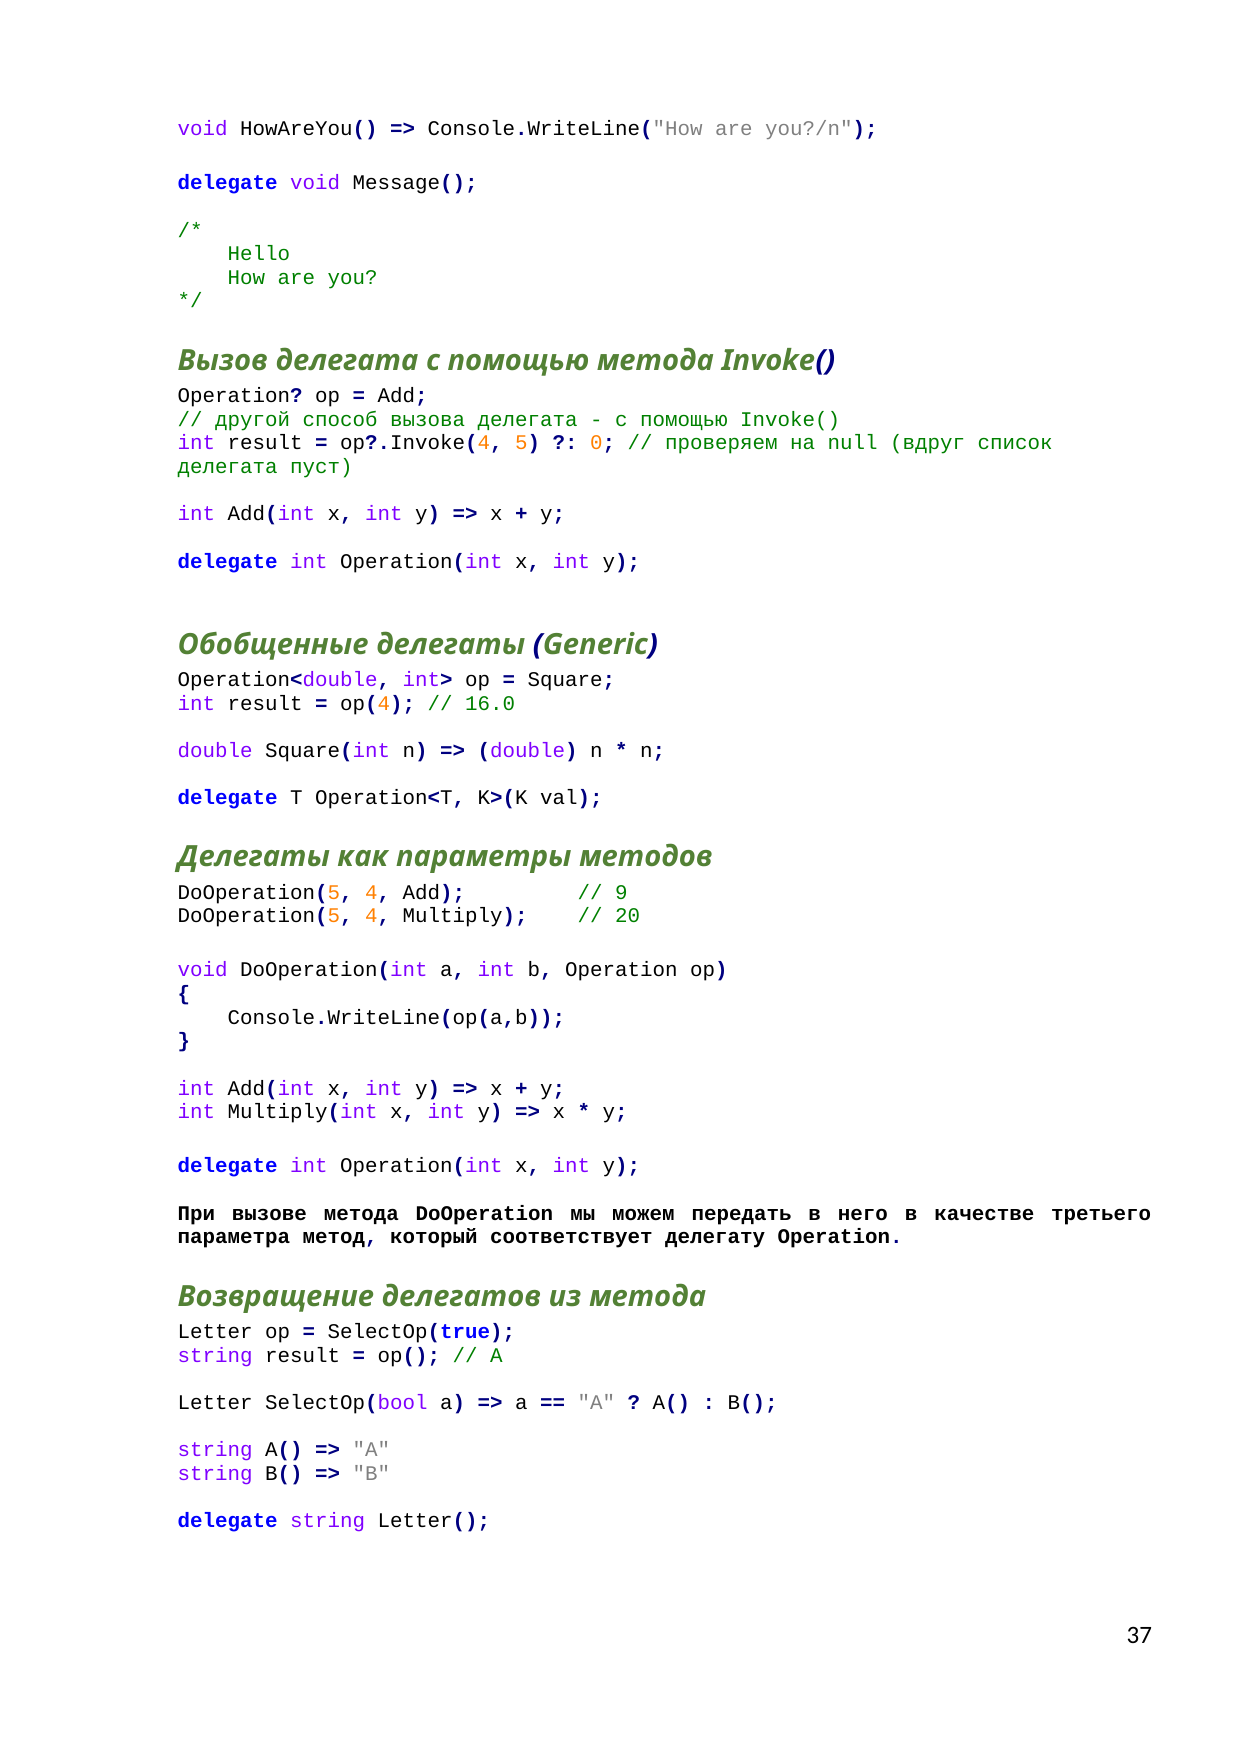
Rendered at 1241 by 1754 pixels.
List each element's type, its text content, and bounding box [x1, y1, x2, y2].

text // другой способ вызова делегата - с помощью Invoke() [177, 409, 1152, 432]
text DoOperation(5, 4, Multiply); // 20 [177, 905, 1152, 929]
text При вызове метода DoOperation мы можем передать в него в качестве третьего параметра метод, который соответствует делегату Operation. [177, 1203, 1152, 1250]
subtitle Возвращение делегатов из метода [177, 1275, 1152, 1315]
subtitle Вызов делегата с помощью метода Invoke() [177, 339, 1152, 379]
text string result = op(); // A [177, 1345, 1152, 1368]
text Console.WriteLine(op(a,b)); [177, 1007, 1152, 1030]
text /* [177, 219, 1152, 243]
text delegate int Operation(int x, int y); [177, 551, 1152, 574]
text delegate T Operation<T, K>(K val); [177, 787, 1152, 811]
text void DoOperation(int a, int b, Operation op) [177, 959, 1152, 983]
text { [177, 983, 1152, 1007]
text string A() => "A" [177, 1439, 1152, 1463]
text DoOperation(5, 4, Add); // 9 [177, 882, 1152, 905]
text int Add(int x, int y) => x + y; [177, 1078, 1152, 1101]
text int result = op(4); // 16.0 [177, 692, 1152, 716]
subtitle Делегаты как параметры методов [177, 836, 1152, 875]
text Hello [177, 243, 1152, 267]
text int Multiply(int x, int y) => x * y; [177, 1101, 1152, 1125]
text delegate int Operation(int x, int y); [177, 1156, 1152, 1179]
text int result = op?.Invoke(4, 5) ?: 0; // проверяем на null (вдруг список делегата пуст) [177, 432, 1152, 480]
text */ [177, 291, 1152, 314]
text Operation<double, int> op = Square; [177, 669, 1152, 692]
subtitle Обобщенные делегаты (Generic) [177, 623, 1152, 663]
text delegate void Message(); [177, 172, 1152, 196]
text Letter SelectOp(bool a) => a == "A" ? A() : B(); [177, 1392, 1152, 1416]
text } [177, 1030, 1152, 1054]
text double Square(int n) => (double) n * n; [177, 740, 1152, 763]
text void HowAreYou() => Console.WriteLine("How are you?/n"); [177, 118, 1152, 142]
text int Add(int x, int y) => x + y; [177, 503, 1152, 527]
text Letter op = SelectOp(true); [177, 1321, 1152, 1345]
text How are you? [177, 267, 1152, 291]
text Operation? op = Add; [177, 385, 1152, 409]
text string B() => "B" [177, 1463, 1152, 1487]
text delegate string Letter(); [177, 1510, 1152, 1534]
